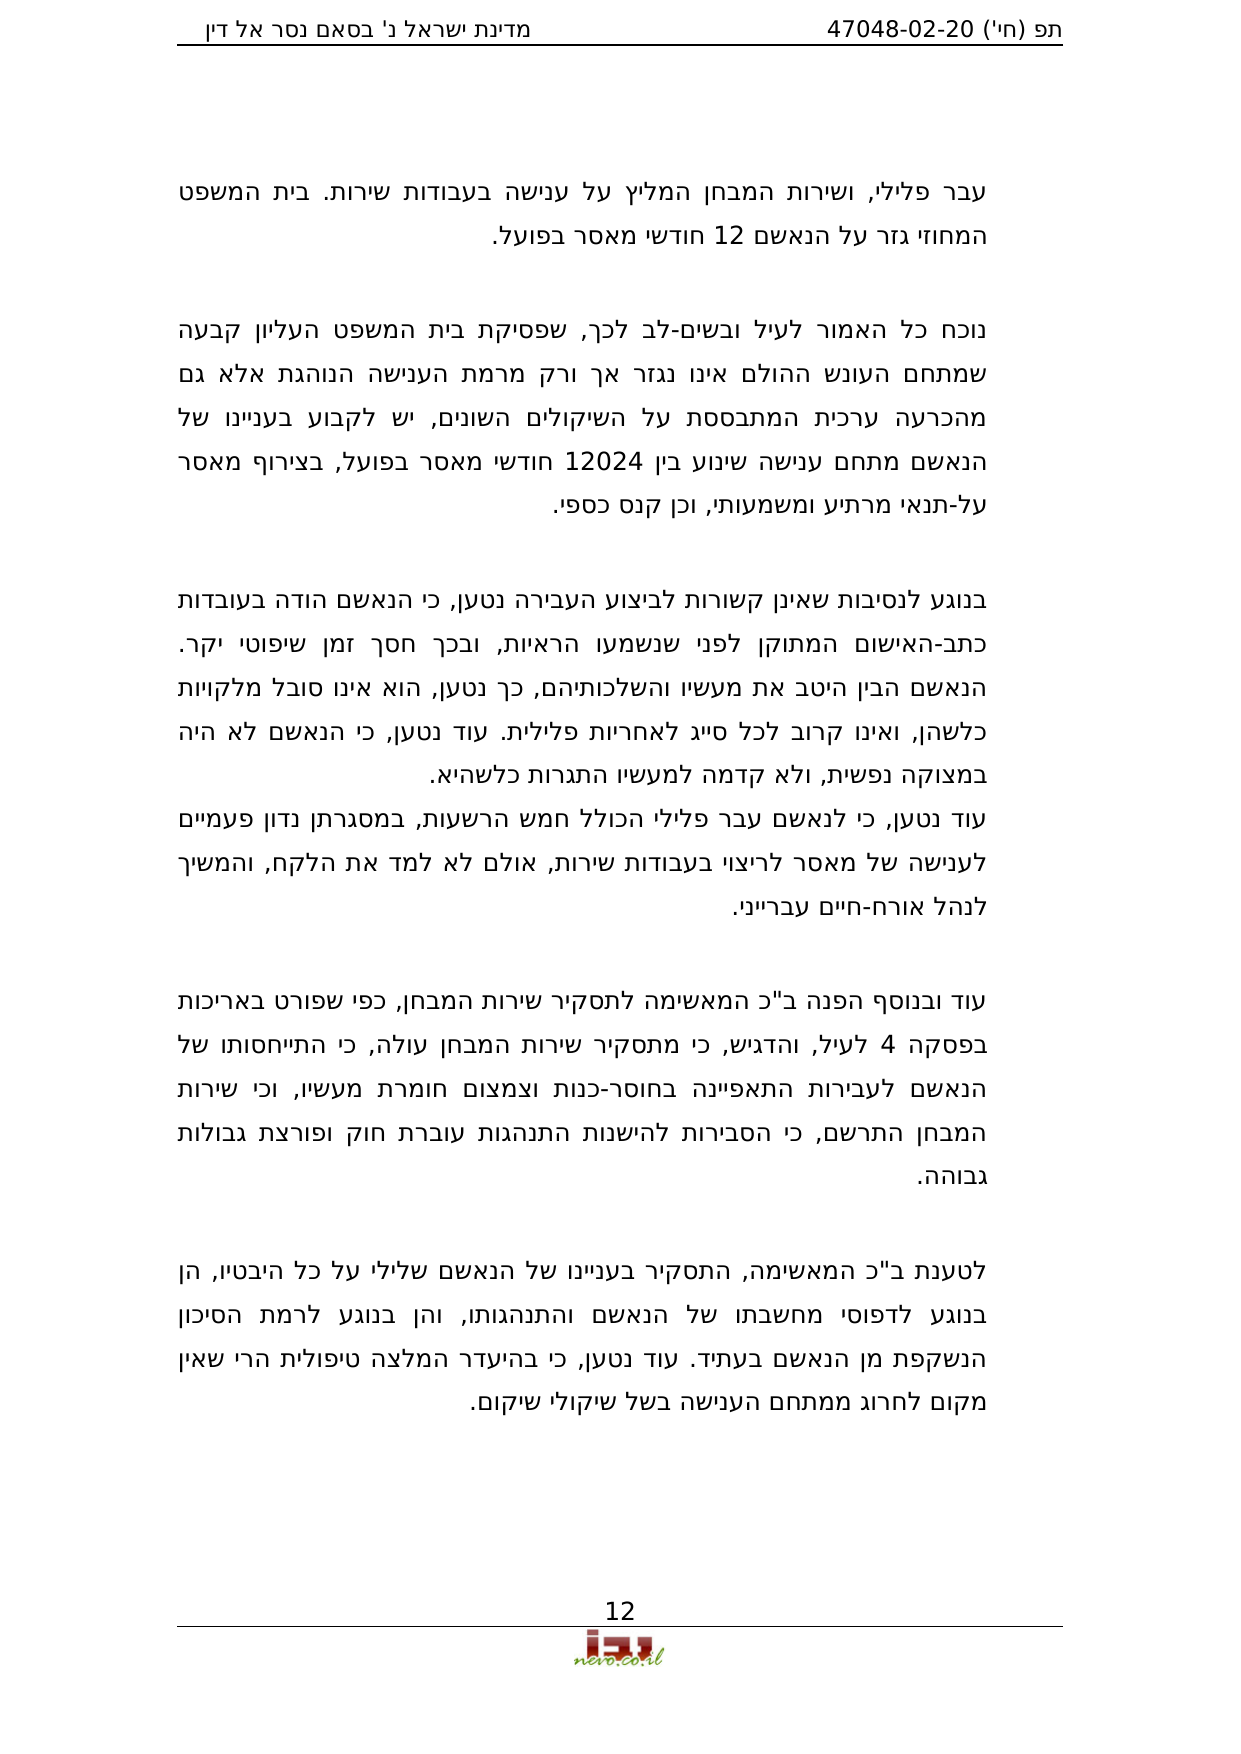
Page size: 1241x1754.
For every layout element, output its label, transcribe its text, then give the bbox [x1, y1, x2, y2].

text עוד נטען, כי לנאשם עבר פלילי הכולל חמש הרשעות, במסגרתן נדון פעמיים לענישה של מאסר לריצוי בעבודות שירות, אולם לא למד את הלקח, והמשיך לנהל אורח-חיים עברייני. [177, 804, 988, 921]
picture [574, 1629, 666, 1667]
text בנוגע לנסיבות שאינן קשורות לביצוע העבירה נטען, כי הנאשם הודה בעובדות כתב-האישום המתוקן לפני שנשמעו הראיות, ובכך חסך זמן שיפוטי יקר. הנאשם הבין היטב את מעשיו והשלכותיהם, כך נטען, הוא אינו סובל מלקויות כלשהן, ואינו קרוב לכל סייג לאחריות פלילית. עוד נטען, כי הנאשם לא היה במצוקה נפשית, ולא קדמה למעשיו התגרות כלשהיא. [177, 586, 988, 790]
text עוד ובנוסף הפנה ב"כ המאשימה לתסקיר שירות המבחן, כפי שפורט באריכות בפסקה 4 לעיל, והדגיש, כי מתסקיר שירות המבחן עולה, כי התייחסותו של הנאשם לעבירות התאפיינה בחוסר-כנות וצמצום חומרת מעשיו, וכי שירות המבחן התרשם, כי הסבירות להישנות התנהגות עוברת חוק ופורצת גבולות גבוהה. [177, 987, 988, 1191]
text לטענת ב"כ המאשימה, התסקיר בעניינו של הנאשם שלילי על כל היבטיו, הן בנוגע לדפוסי מחשבתו של הנאשם והתנהגותו, והן בנוגע לרמת הסיכון הנשקפת מן הנאשם בעתיד. עוד נטען, כי בהיעדר המלצה טיפולית הרי שאין מקום לחרוג ממתחם הענישה בשל שיקולי שיקום. [177, 1256, 988, 1417]
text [177, 177, 988, 250]
text נוכח כל האמור לעיל ובשים-לב לכך, שפסיקת בית המשפט העליון קבעה שמתחם העונש ההולם אינו נגזר אך ורק מרמת הענישה הנוהגת אלא גם מהכרעה ערכית המתבססת על השיקולים השונים, יש לקבוע בעניינו של הנאשם מתחם ענישה שינוע בין 12024 חודשי מאסר בפועל, בצירוף מאסר על-תנאי מרתיע ומשמעותי, וכן קנס כספי. [177, 316, 988, 520]
